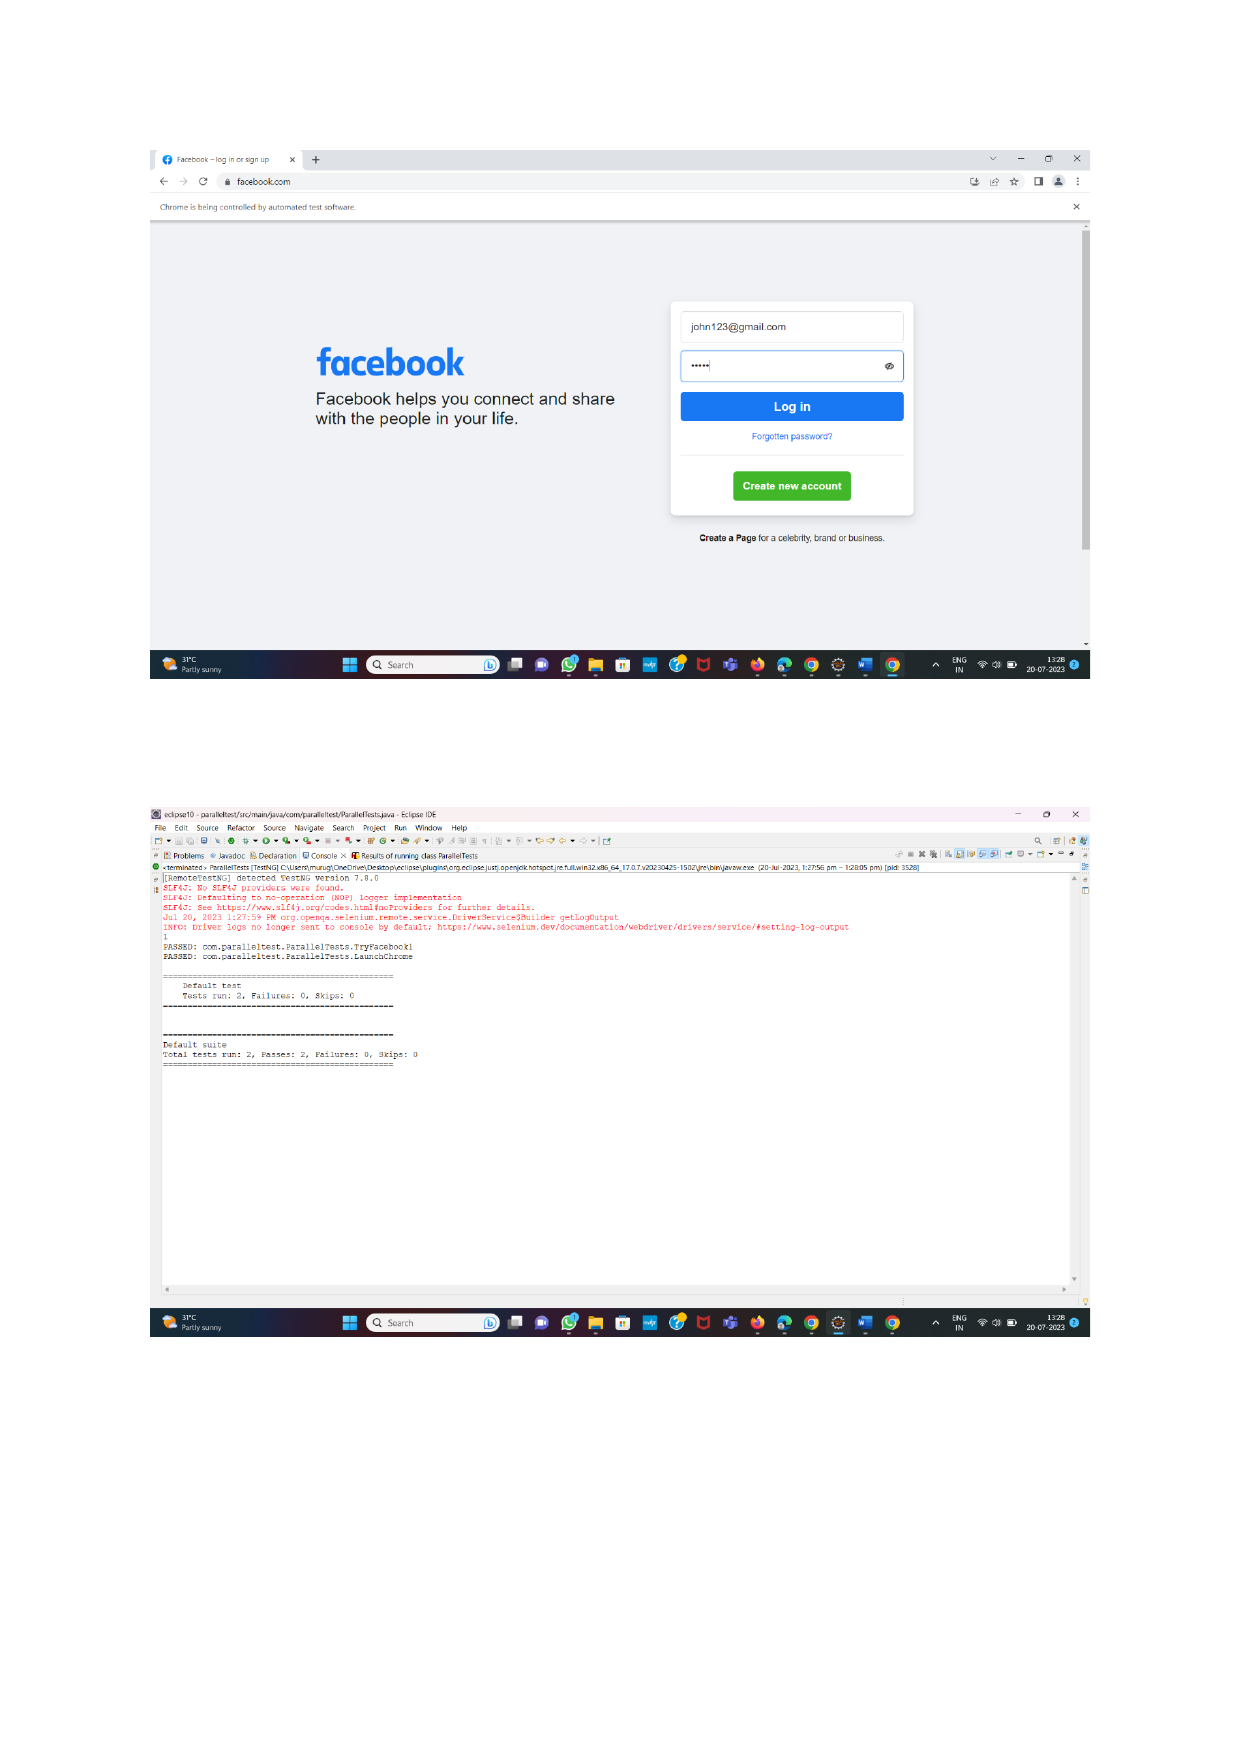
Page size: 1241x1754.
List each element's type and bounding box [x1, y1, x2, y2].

picture [150, 807, 1091, 1337]
picture [150, 150, 1091, 679]
